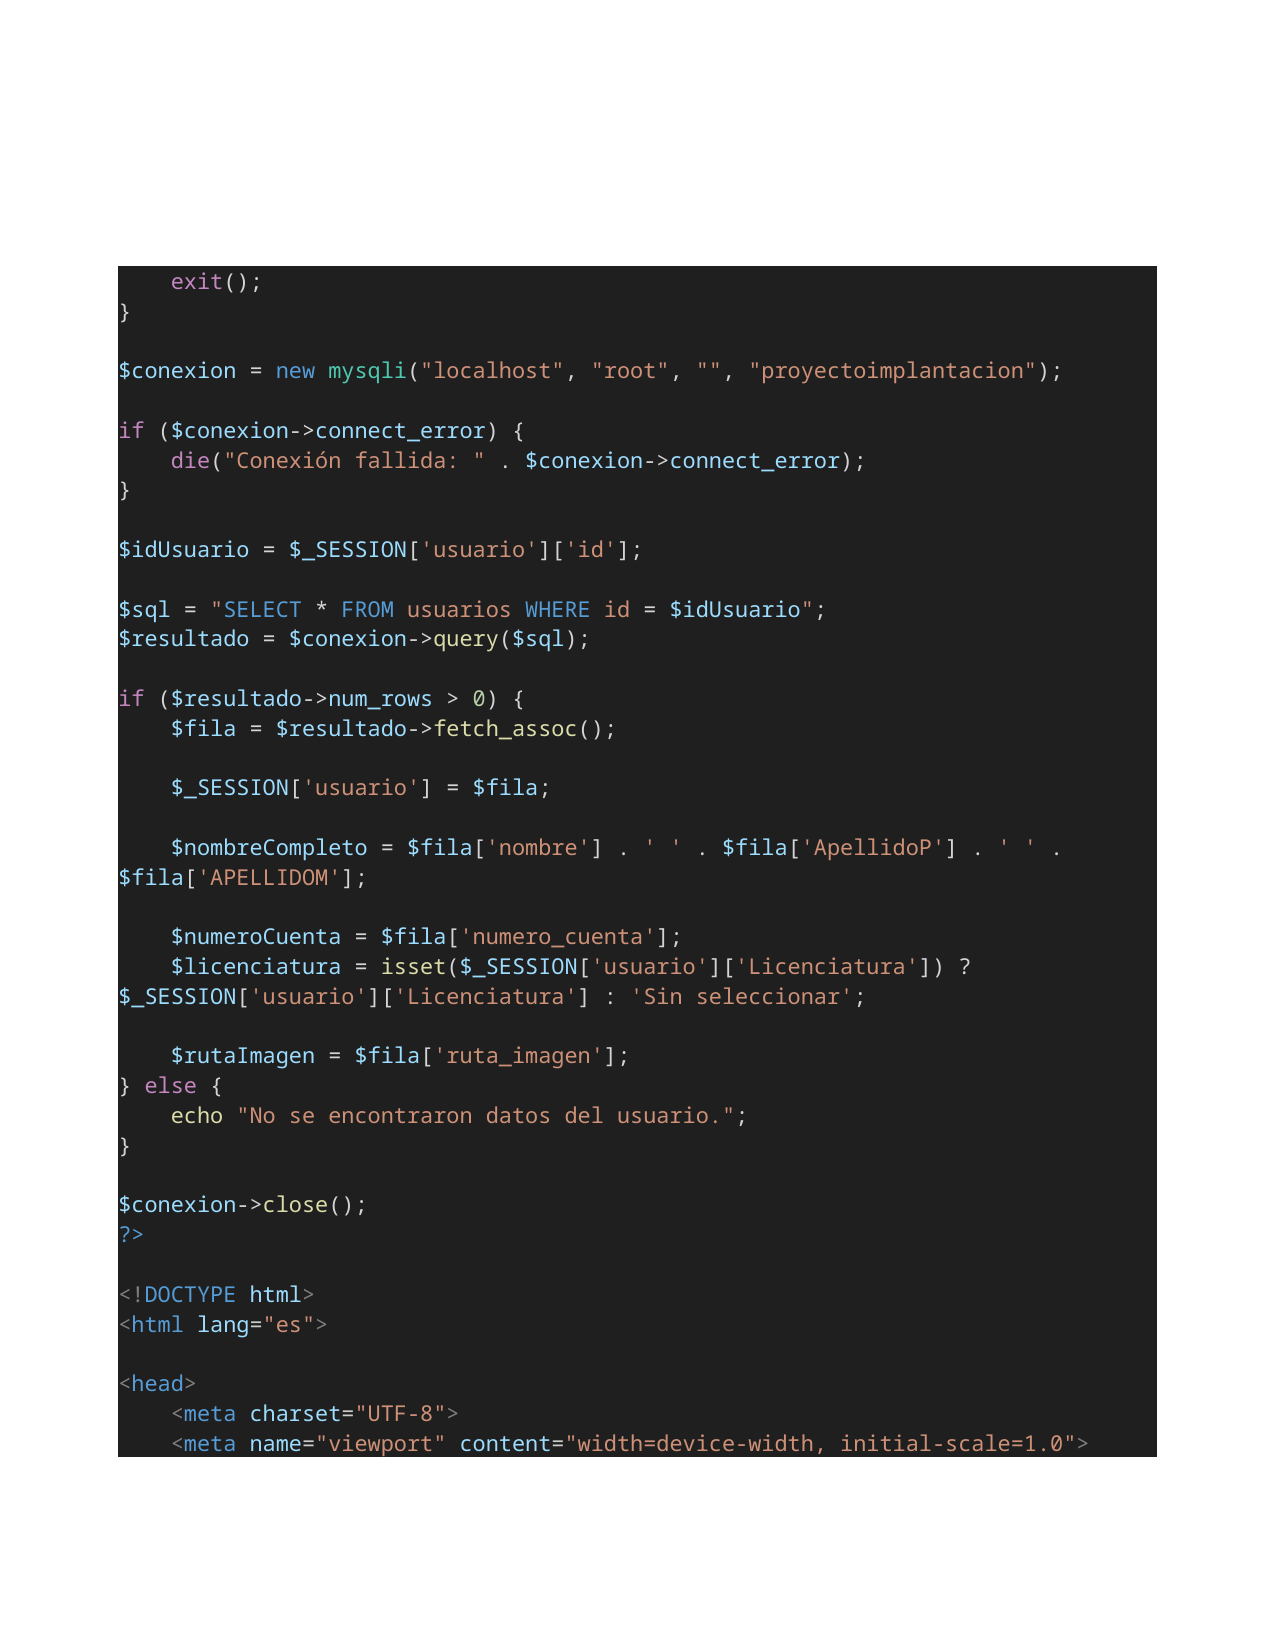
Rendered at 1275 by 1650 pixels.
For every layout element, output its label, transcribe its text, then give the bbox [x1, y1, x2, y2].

text } [118, 296, 1157, 325]
text <meta charset="UTF-8"> [118, 1398, 1157, 1428]
text $fila = $resultado->fetch_assoc(); [118, 713, 1157, 742]
text if ($resultado->num_rows > 0) { [118, 683, 1157, 713]
text $conexion->close(); [118, 1189, 1157, 1219]
text ?> [118, 1219, 1157, 1249]
text $nombreCompleto = $fila['nombre'] . ' ' . $fila['ApellidoP'] . ' ' . $fila['APELLIDOM']; [118, 832, 1157, 891]
text <meta name="viewport" content="width=device-width, initial-scale=1.0"> [118, 1428, 1157, 1457]
text $_SESSION['usuario'] = $fila; [118, 772, 1157, 802]
text exit(); [118, 266, 1157, 296]
text <!DOCTYPE html> [118, 1279, 1157, 1308]
text $conexion = new mysqli("localhost", "root", "", "proyectoimplantacion"); [118, 355, 1157, 385]
text } [118, 1130, 1157, 1159]
text $licenciatura = isset($_SESSION['usuario']['Licenciatura']) ? $_SESSION['usuario']['Licenciatura'] : 'Sin seleccionar'; [118, 951, 1157, 1011]
text $sql = "SELECT * FROM usuarios WHERE id = $idUsuario"; [118, 593, 1157, 623]
text } [118, 474, 1157, 504]
text $idUsuario = $_SESSION['usuario']['id']; [118, 534, 1157, 564]
text <html lang="es"> [118, 1308, 1157, 1338]
text $rutaImagen = $fila['ruta_imagen']; [118, 1040, 1157, 1070]
text $numeroCuenta = $fila['numero_cuenta']; [118, 921, 1157, 951]
text <head> [118, 1368, 1157, 1398]
text } else { [118, 1070, 1157, 1100]
text echo "No se encontraron datos del usuario."; [118, 1100, 1157, 1130]
text if ($conexion->connect_error) { [118, 415, 1157, 444]
text $resultado = $conexion->query($sql); [118, 623, 1157, 653]
text die("Conexión fallida: " . $conexion->connect_error); [118, 444, 1157, 474]
